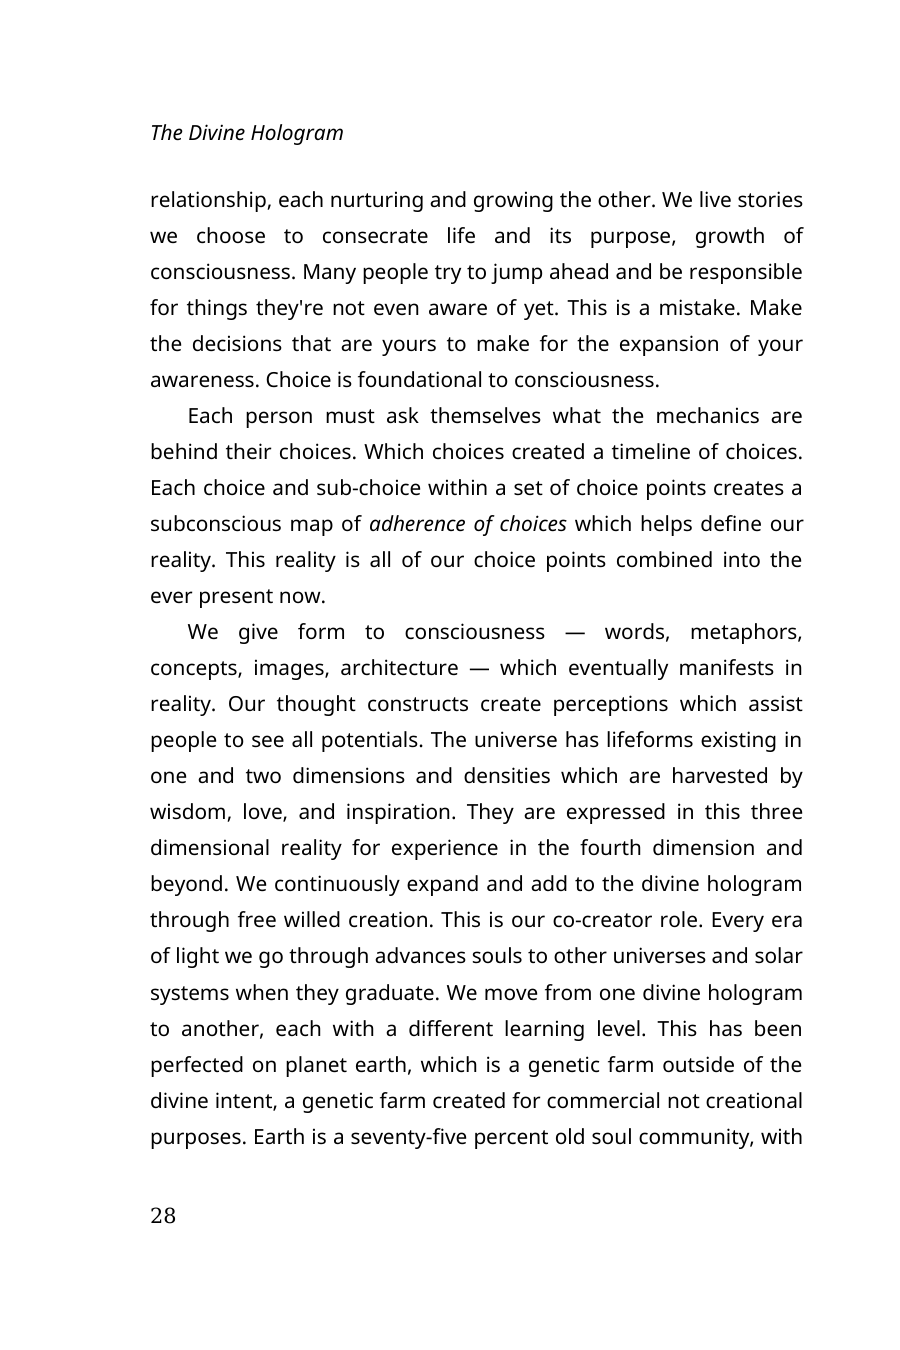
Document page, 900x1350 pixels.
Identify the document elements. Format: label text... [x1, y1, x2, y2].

text Each person must ask themselves what the mechanics are behind their choices. Which choices created a timeline of choices. Each choice and sub-choice within a set of choice points creates a subconscious map of adherence of choices which helps define our reality. This reality is all of our choice points combined into the ever present now. [150, 393, 804, 609]
